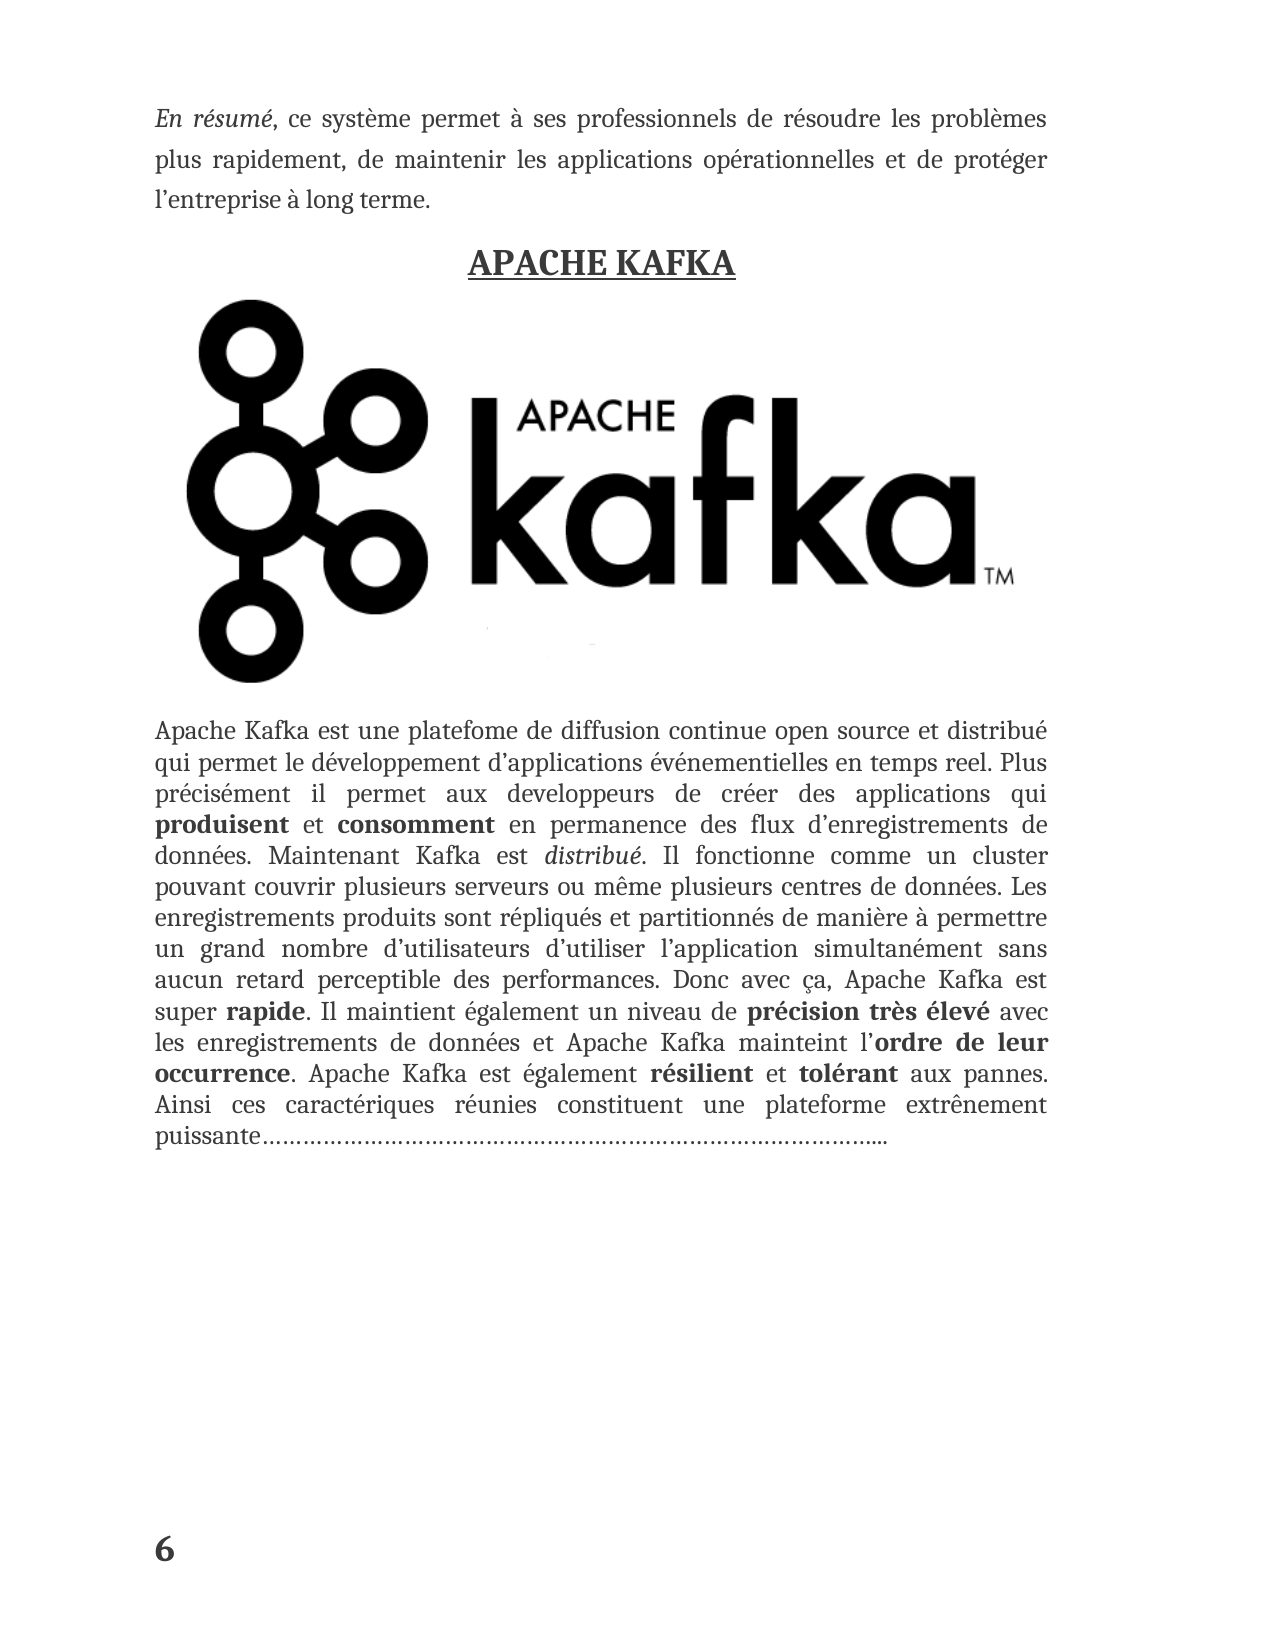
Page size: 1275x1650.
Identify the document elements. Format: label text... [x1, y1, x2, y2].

picture [183, 297, 1020, 687]
text En résumé, ce système permet à ses professionnels de résoudre les problèmes plus rapidement, de maintenir les applications opérationnelles et de protéger l’entreprise à long terme. [154, 103, 1048, 216]
text Apache Kafka est une platefome de diffusion continue open source et distribué qui permet le développement d’applications événementielles en temps reel. Plus précisément il permet aux developpeurs de créer des applications qui produisent et consomment en permanence des flux d’enregistrements de données. Maintenant Kafka est distribué. Il fonctionne comme un cluster pouvant couvrir plusieurs serveurs ou même plusieurs centres de données. Les enregistrements produits sont répliqués et partitionnés de manière à permettre un grand nombre d’utilisateurs d’utiliser l’application simultanément sans aucun retard perceptible des performances. Donc avec ça, Apache Kafka est super rapide. Il maintient également un niveau de précision très élevé avec les enregistrements de données et Apache Kafka mainteint l’ordre de leur occurrence. Apache Kafka est également résilient et tolérant aux pannes. Ainsi ces caractériques réunies constituent une plateforme extrênement puissante………………………………………………………………………………... [154, 715, 1048, 1151]
subtitle APACHE KAFKA [154, 241, 1048, 284]
